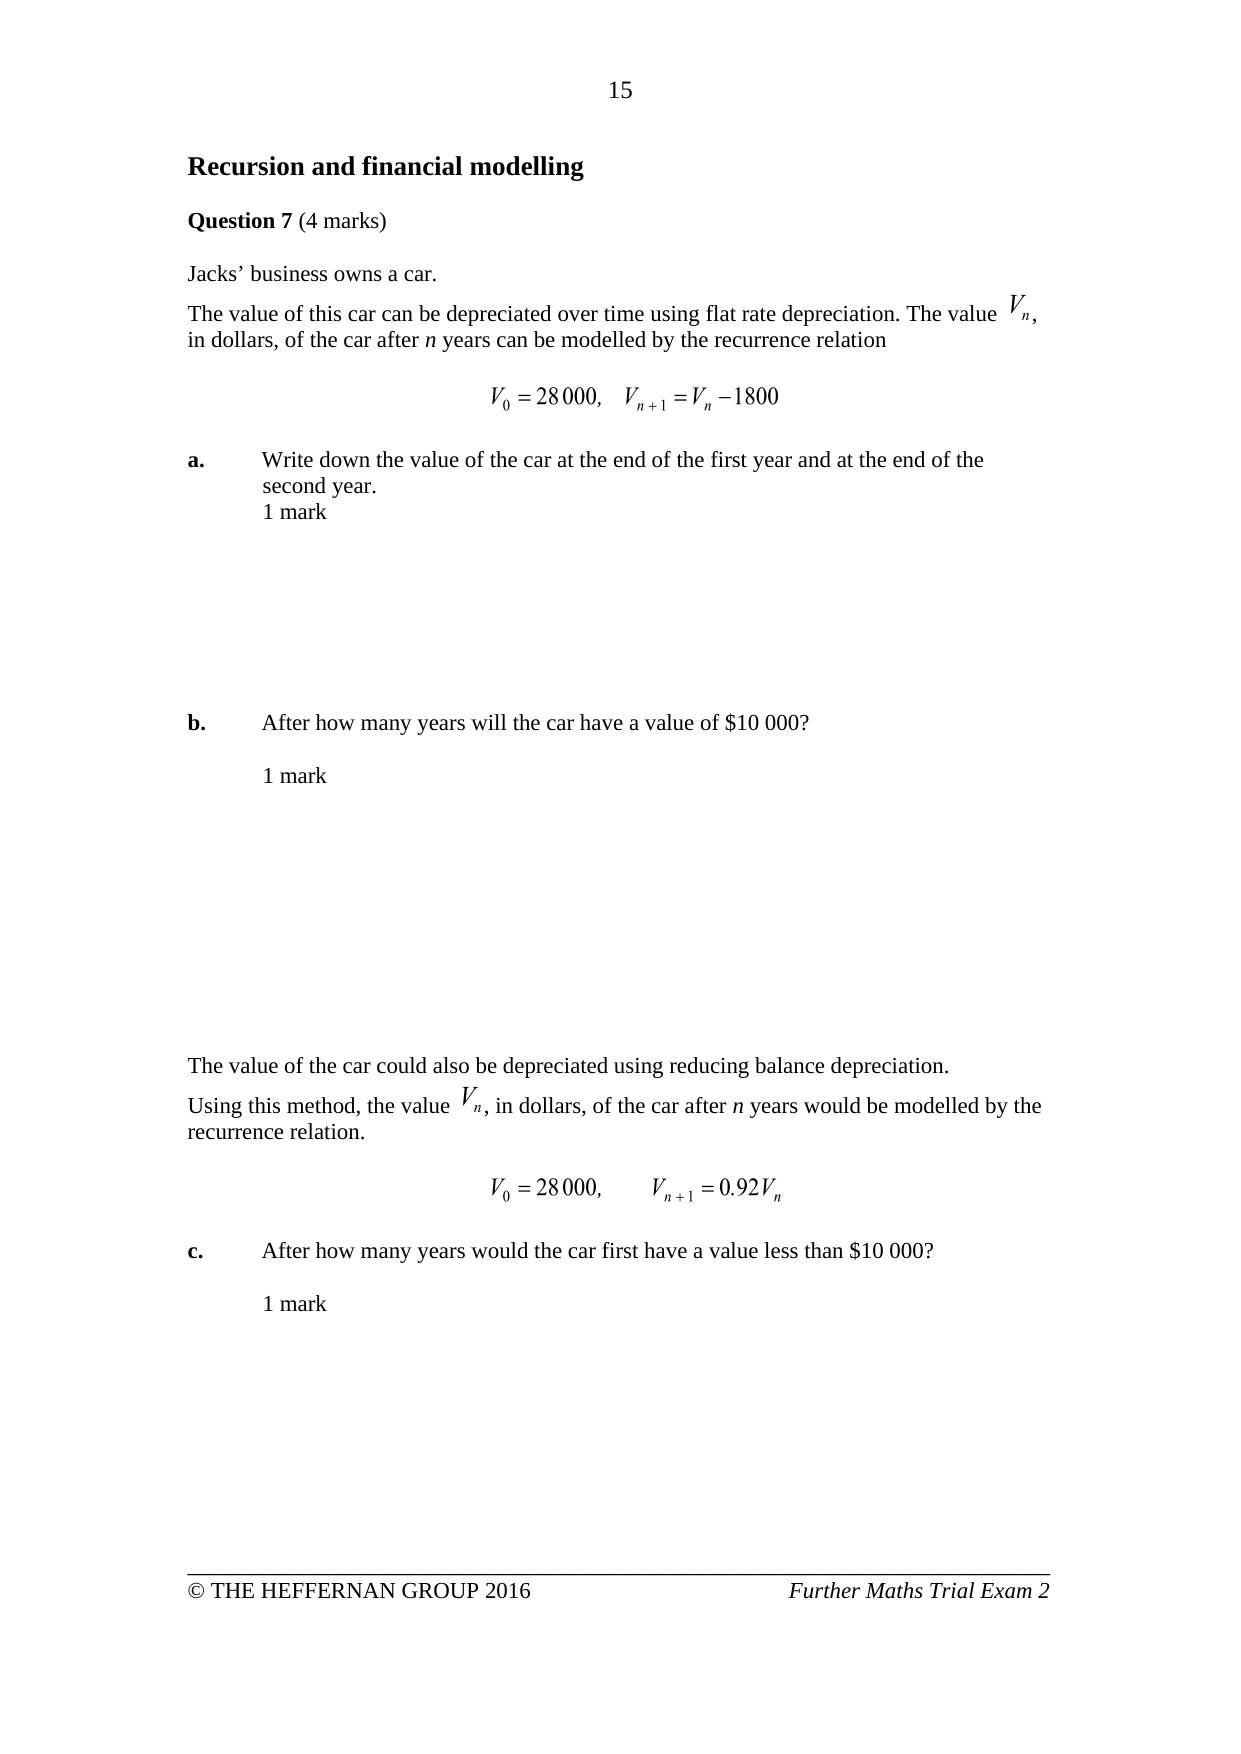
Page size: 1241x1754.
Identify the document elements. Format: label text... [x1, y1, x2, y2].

picture [456, 1078, 484, 1114]
text Using this method, the value , in dollars, of the car after n years would be modelled by the recurrence relation. [187, 1078, 1053, 1144]
picture [487, 379, 782, 420]
text Jacks’ business owns a car. [187, 260, 1053, 287]
picture [1004, 286, 1032, 322]
list After how many years would the car first have a value less than $10 000? 1 mark [187, 1237, 1053, 1316]
list After how many years will the car have a value of $10 000? 1 mark [187, 709, 1053, 788]
text The value of the car could also be depreciated using reducing balance depreciation. [187, 1052, 1053, 1078]
picture [487, 1170, 786, 1211]
text Recursion and financial modelling [187, 150, 1053, 181]
text The value of this car can be depreciated over time using flat rate depreciation. The value , in dollars, of the car after n years can be modelled by the recurrence relation [187, 287, 1053, 353]
text Question 7 (4 marks) [187, 207, 1053, 234]
list Write down the value of the car at the end of the first year and at the end of the second year. 1 mark [187, 446, 1053, 525]
